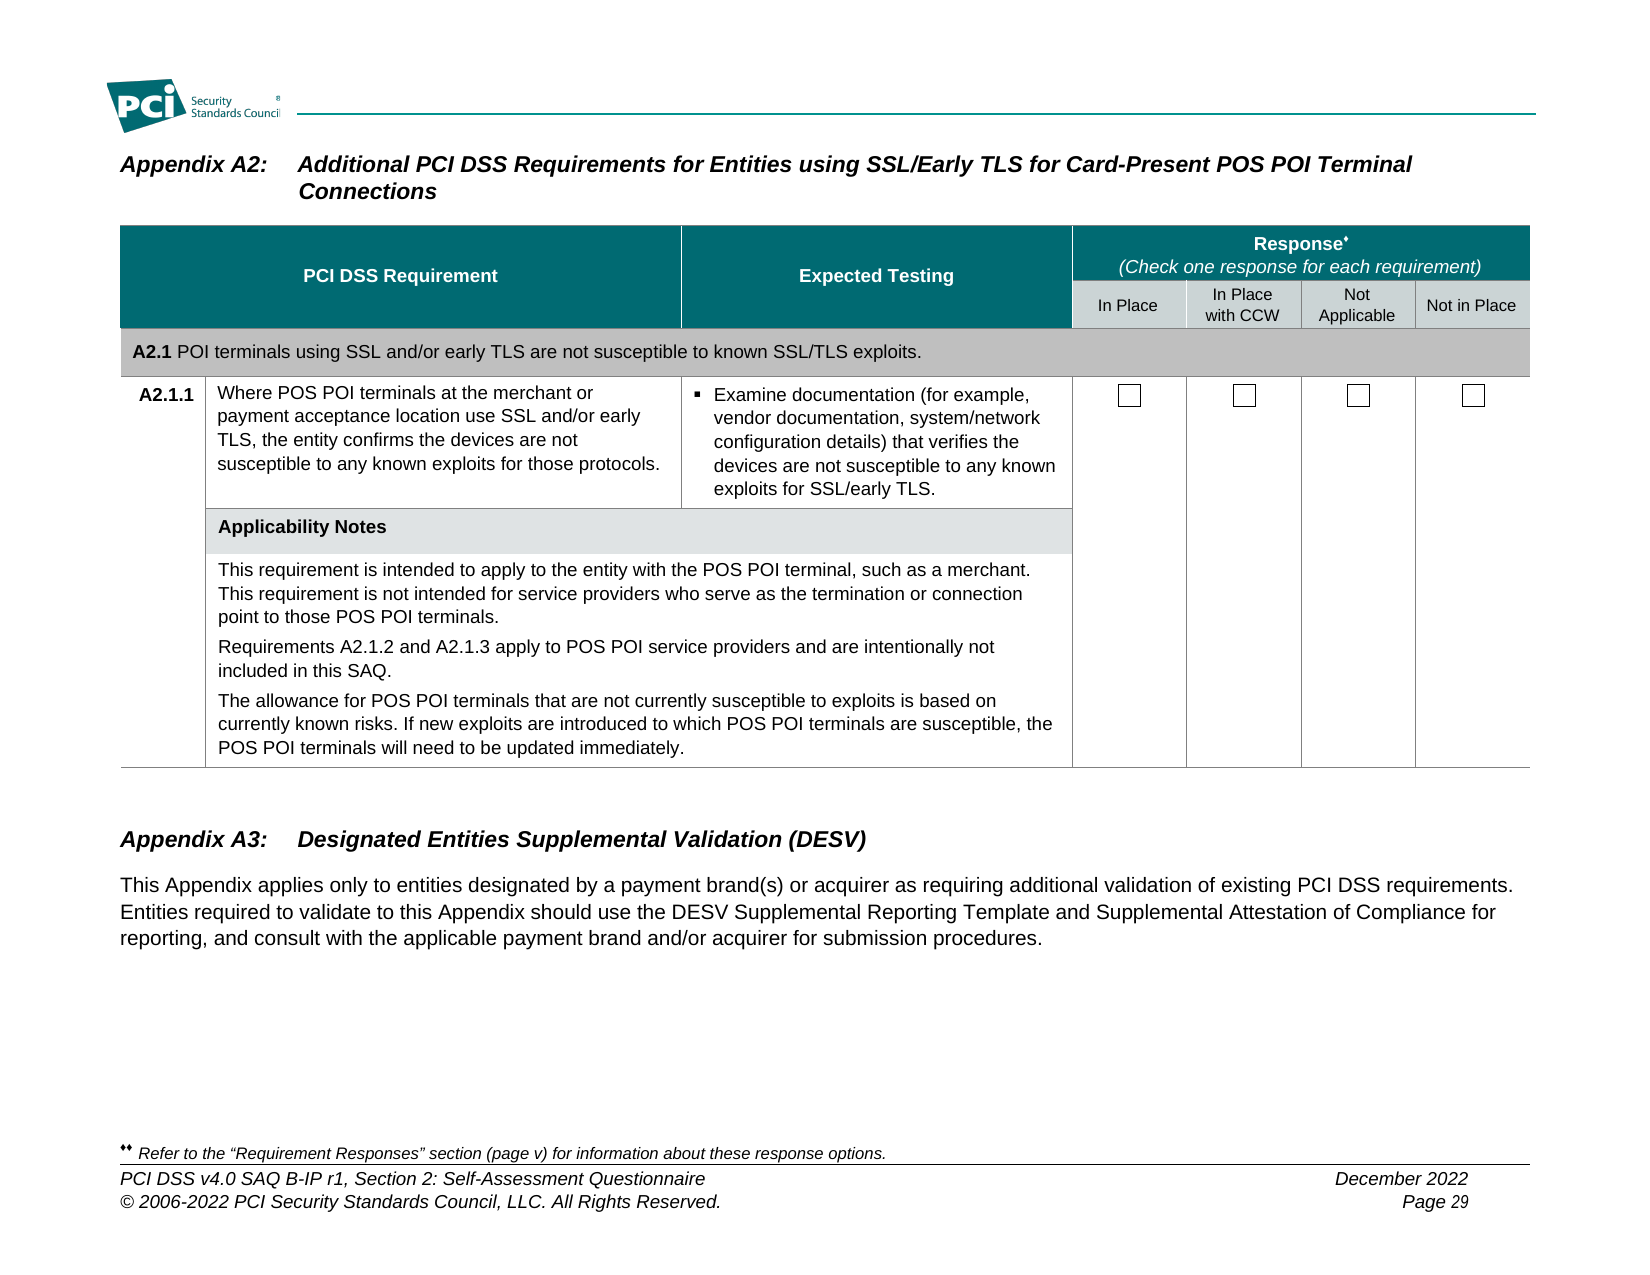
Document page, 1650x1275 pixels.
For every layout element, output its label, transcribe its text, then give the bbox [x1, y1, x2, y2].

text This Appendix applies only to entities designated by a payment brand(s) or acquirer as requiring additional validation of existing PCI DSS requirements. Entities required to validate to this Appendix should use the DESV Supplemental Reporting Template and Supplemental Attestation of Compliance for reporting, and consult with the applicable payment brand and/or acquirer for submission procedures. [120, 873, 1530, 950]
table_header PCI DSS Requirement [120, 226, 681, 328]
table_cell Examine documentation (for example, vendor documentation, system/network configuration details) that verifies the devices are not susceptible to any known exploits for SSL/early TLS. [682, 377, 1072, 508]
table_cell [1187, 377, 1301, 767]
table_cell [1073, 377, 1186, 767]
table_cell This requirement is intended to apply to the entity with the POS POI terminal, such as a merchant. This requirement is not intended for service providers who serve as the termination or connection point to those POS POI terminals. Requirements A2.1.2 and A2.1.3 apply to POS POI service providers and are intentionally not included in this SAQ. The allowance for POS POI terminals that are not currently susceptible to exploits is based on currently known risks. If new exploits are introduced to which POS POI terminals are susceptible, the POS POI terminals will need to be updated immediately. [206, 554, 1072, 767]
table_cell [1302, 377, 1415, 767]
subtitle Appendix A2: Additional PCI DSS Requirements for Entities using SSL/Early TLS for Card-Present POS POI Terminal Connections [120, 150, 1530, 204]
subtitle Appendix A3: Designated Entities Supplemental Validation (DESV) [120, 825, 1530, 852]
table_cell A2.1.1 [120, 377, 205, 767]
table_cell Applicability Notes [206, 509, 1072, 554]
picture [106, 79, 281, 133]
table_cell A2.1 POI terminals using SSL and/or early TLS are not susceptible to known SSL/TLS exploits. [121, 329, 1530, 376]
table_cell [1416, 377, 1530, 767]
table_header Response♦ (Check one response for each requirement) [1073, 226, 1530, 280]
table_cell In Place [1073, 281, 1186, 328]
table_cell Where POS POI terminals at the merchant or payment acceptance location use SSL and/or early TLS, the entity confirms the devices are not susceptible to any known exploits for those protocols. [206, 377, 681, 508]
table_header Expected Testing [682, 226, 1072, 328]
table_cell Not in Place [1416, 281, 1530, 328]
table_cell Not Applicable [1302, 281, 1415, 328]
table_cell In Place with CCW [1187, 281, 1301, 328]
